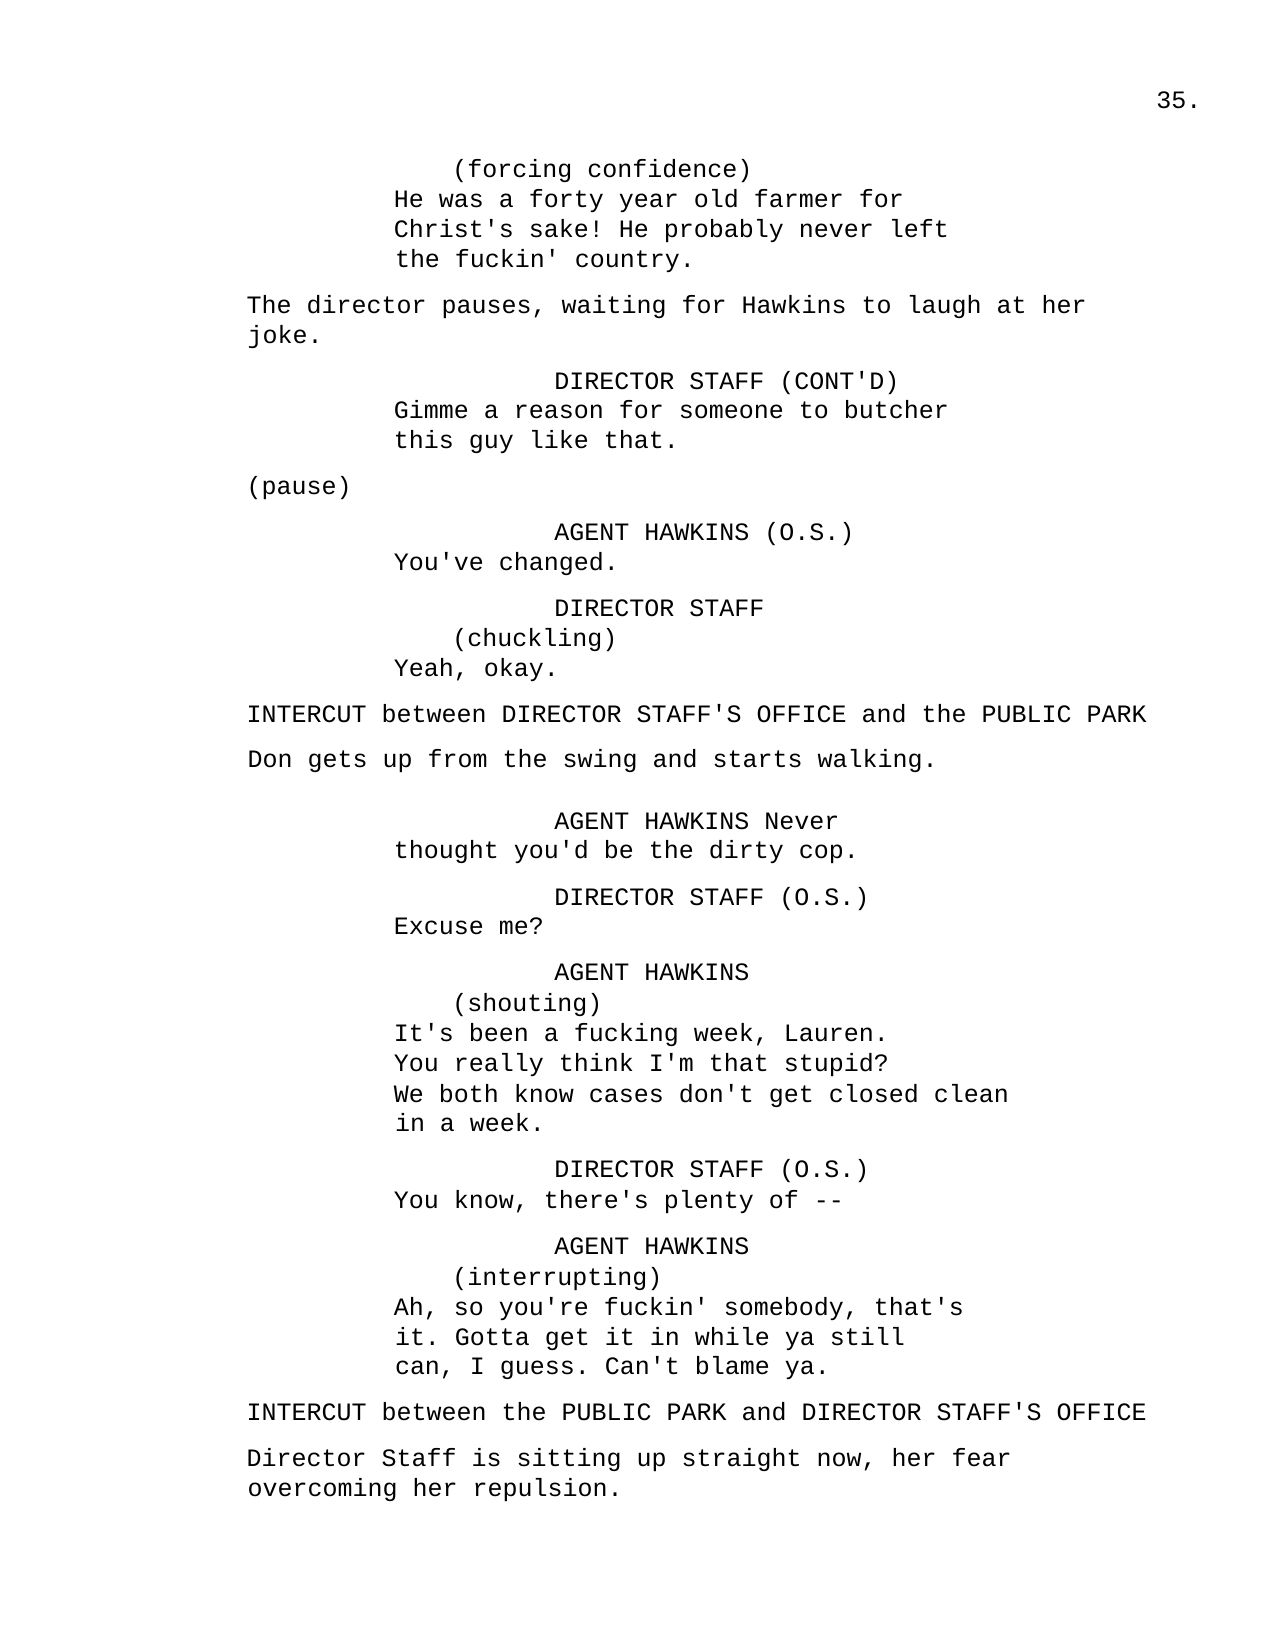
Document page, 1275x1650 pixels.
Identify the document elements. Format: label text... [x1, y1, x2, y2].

text DIRECTOR STAFF [554, 595, 1163, 623]
text He was a forty year old farmer for [394, 187, 1163, 215]
text DIRECTOR STAFF (CONT'D) Gimme a reason for someone to butcher this guy like that. [394, 368, 949, 456]
text We both know cases don't get closed clean in a week. [394, 1081, 1009, 1139]
text You know, there's plenty of -- [394, 1188, 1163, 1216]
text The director pauses, waiting for Hawkins to laugh at her joke. [246, 293, 1163, 351]
text AGENT HAWKINS (O.S.) You've changed. [394, 519, 944, 577]
text INTERCUT between the PUBLIC PARK and DIRECTOR STAFF'S OFFICE [246, 1400, 1163, 1428]
text (forcing confidence) [452, 156, 1163, 184]
text (chuckling) Yeah, okay. [394, 626, 692, 683]
text DIRECTOR STAFF (O.S.) Excuse me? [394, 884, 959, 942]
text (pause) [246, 473, 1163, 502]
text Ah, so you're fuckin' somebody, that's it. Gotta get it in while ya still can, I guess. Can't blame ya. [394, 1294, 964, 1382]
text AGENT HAWKINS Never thought you'd be the dirty cop. [394, 808, 874, 866]
text INTERCUT between DIRECTOR STAFF'S OFFICE and the PUBLIC PARK Don gets up from the swing and starts walking. [246, 701, 1163, 775]
text AGENT HAWKINS [554, 1234, 1163, 1262]
subtitle DIRECTOR STAFF (O.S.) [276, 1157, 1147, 1185]
text You really think I'm that stupid? [394, 1051, 1163, 1079]
text (interrupting) [452, 1264, 1163, 1292]
text AGENT HAWKINS [554, 960, 1163, 988]
text Christ's sake! He probably never left the fuckin' country. [394, 217, 949, 275]
text (shouting) [452, 990, 1163, 1018]
text It's been a fucking week, Lauren. [394, 1021, 1163, 1049]
text Director Staff is sitting up straight now, her fear overcoming her repulsion. [246, 1446, 1163, 1504]
